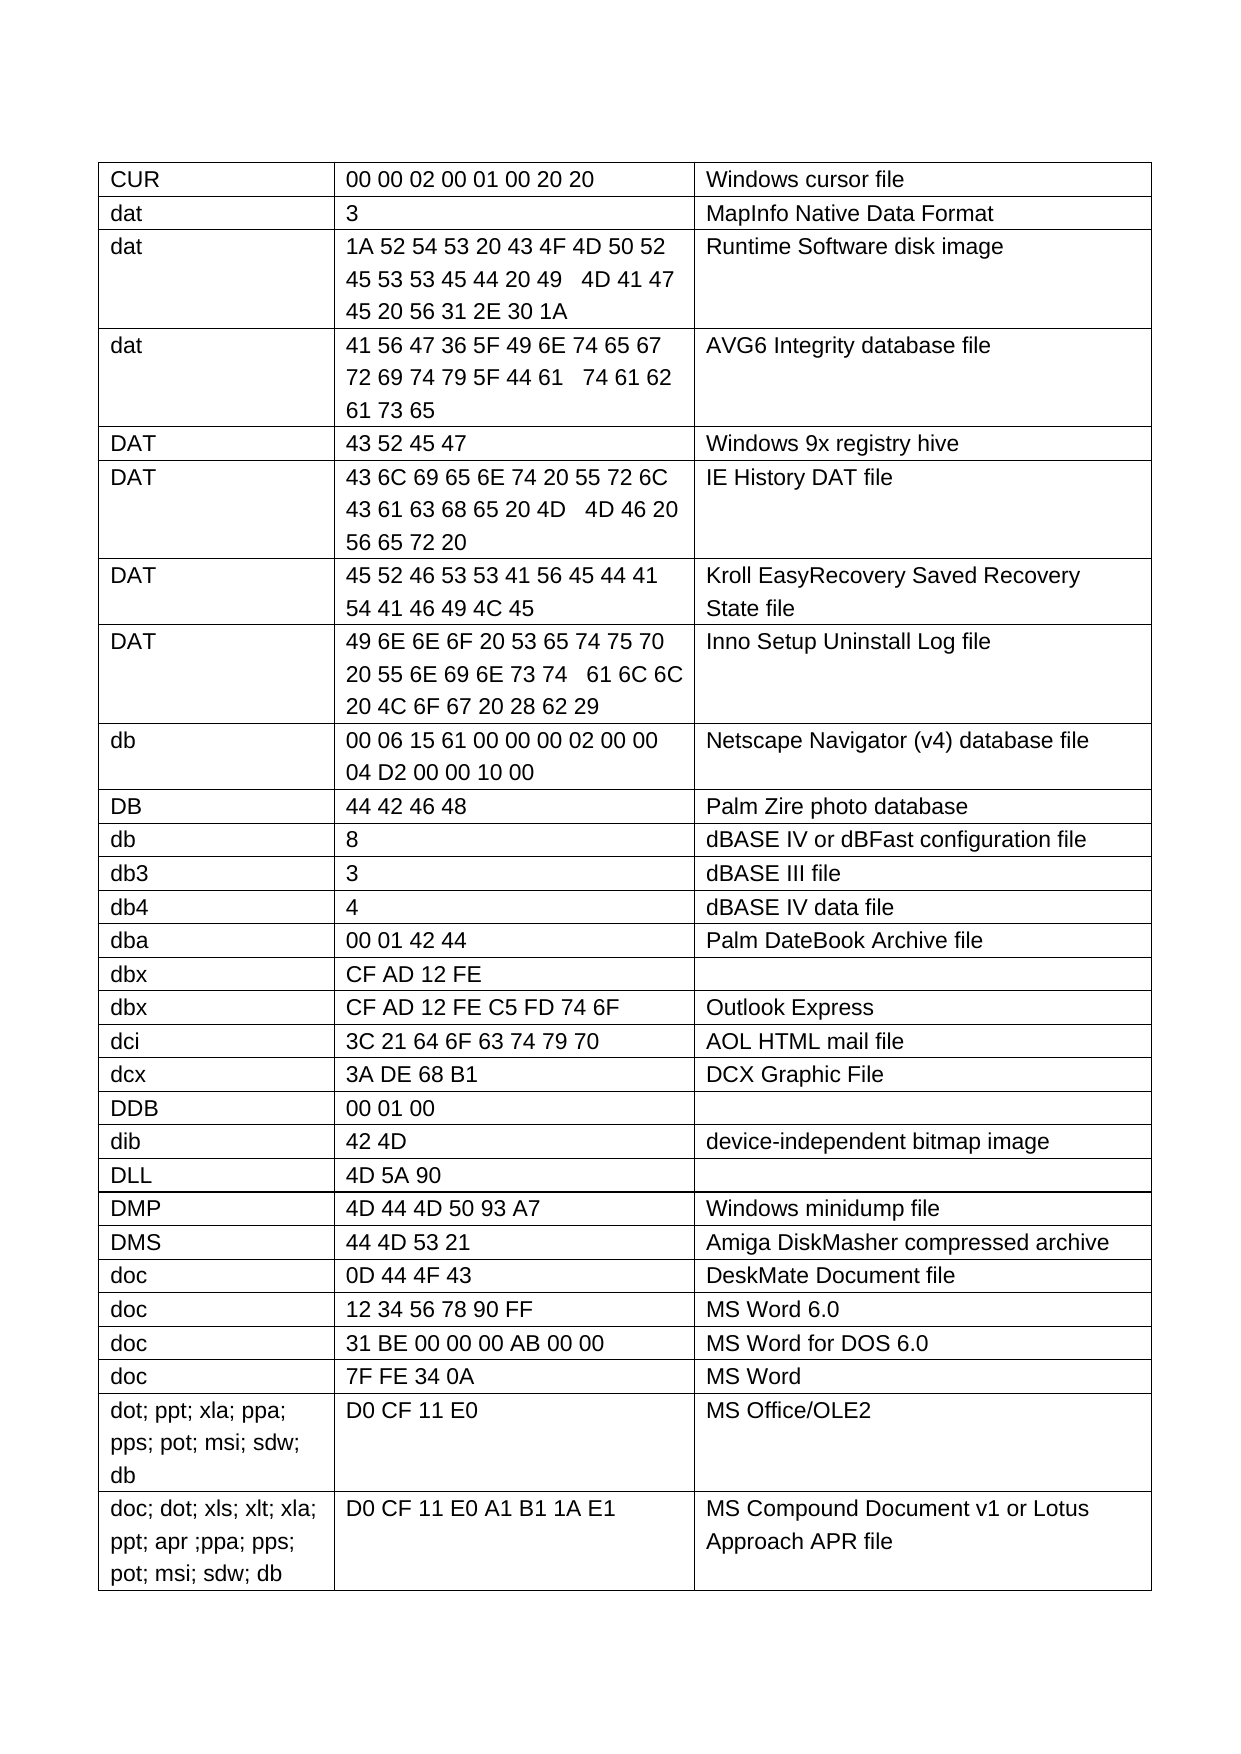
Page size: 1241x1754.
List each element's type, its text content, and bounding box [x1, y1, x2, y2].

table_cell 42 4D [335, 1125, 694, 1158]
table_cell Outlook Express [695, 991, 1151, 1024]
table_cell DAT [99, 625, 334, 723]
table_cell MS Office/OLE2 [695, 1394, 1151, 1491]
table_cell DB [99, 790, 334, 822]
table_cell Amiga DiskMasher compressed archive [695, 1226, 1151, 1258]
table_cell doc [99, 1327, 334, 1359]
table_cell DMP [99, 1193, 334, 1225]
table_cell 3 [335, 857, 694, 889]
table_cell 44 4D 53 21 [335, 1226, 694, 1258]
table_cell db4 [99, 891, 334, 923]
table_cell 4D 44 4D 50 93 A7 [335, 1193, 694, 1225]
table_cell dcx [99, 1058, 334, 1091]
table_cell 4D 5A 90 [335, 1159, 694, 1191]
table_cell 00 00 02 00 01 00 20 20 [335, 163, 694, 196]
table_cell 3C 21 64 6F 63 74 79 70 [335, 1025, 694, 1057]
table_cell DMS [99, 1226, 334, 1258]
table_cell 3A DE 68 B1 [335, 1058, 694, 1091]
table_cell dci [99, 1025, 334, 1057]
table_cell dat [99, 197, 334, 229]
table_cell 00 06 15 61 00 00 00 02 00 00 04 D2 00 00 10 00 [335, 724, 694, 789]
table_cell doc [99, 1360, 334, 1393]
table_cell DeskMate Document file [695, 1260, 1151, 1292]
table_cell dba [99, 924, 334, 957]
table_cell Windows minidump file [695, 1193, 1151, 1225]
table_cell Windows cursor file [695, 163, 1151, 196]
table_cell 43 52 45 47 [335, 427, 694, 460]
table_cell 00 01 00 [335, 1092, 694, 1124]
table_cell db [99, 824, 334, 856]
table_cell dBASE III file [695, 857, 1151, 889]
table_cell MapInfo Native Data Format [695, 197, 1151, 229]
table_cell MS Word 6.0 [695, 1293, 1151, 1326]
table_cell 00 01 42 44 [335, 924, 694, 957]
table_cell Palm DateBook Archive file [695, 924, 1151, 957]
table_cell doc [99, 1293, 334, 1326]
table_cell dat [99, 230, 334, 328]
table_cell MS Word [695, 1360, 1151, 1393]
table_cell 31 BE 00 00 00 AB 00 00 [335, 1327, 694, 1359]
table_cell doc [99, 1260, 334, 1292]
table_cell DAT [99, 559, 334, 624]
table_cell 8 [335, 824, 694, 856]
table_cell DDB [99, 1092, 334, 1124]
table_cell Windows 9x registry hive [695, 427, 1151, 460]
table_cell device-independent bitmap image [695, 1125, 1151, 1158]
table_cell dBASE IV or dBFast configuration file [695, 824, 1151, 856]
table_cell D0 CF 11 E0 [335, 1394, 694, 1491]
table_cell MS Word for DOS 6.0 [695, 1327, 1151, 1359]
table_cell 41 56 47 36 5F 49 6E 74 65 67 72 69 74 79 5F 44 61 74 61 62 61 73 65 [335, 329, 694, 426]
table_cell 7F FE 34 0A [335, 1360, 694, 1393]
table_cell 43 6C 69 65 6E 74 20 55 72 6C 43 61 63 68 65 20 4D 4D 46 20 56 65 72 20 [335, 461, 694, 558]
table_cell 4 [335, 891, 694, 923]
table_cell dat [99, 329, 334, 426]
table_cell DAT [99, 461, 334, 558]
table_cell [695, 1092, 1151, 1124]
table_cell MS Compound Document v1 or Lotus Approach APR file [695, 1492, 1151, 1590]
table_cell 0D 44 4F 43 [335, 1260, 694, 1292]
table_cell AOL HTML mail file [695, 1025, 1151, 1057]
table_cell db3 [99, 857, 334, 889]
table_cell Inno Setup Uninstall Log file [695, 625, 1151, 723]
table_cell db [99, 724, 334, 789]
table_cell DCX Graphic File [695, 1058, 1151, 1091]
table_cell 44 42 46 48 [335, 790, 694, 822]
table_cell Netscape Navigator (v4) database file [695, 724, 1151, 789]
table_cell dBASE IV data file [695, 891, 1151, 923]
table_cell Runtime Software disk image [695, 230, 1151, 328]
table_cell 49 6E 6E 6F 20 53 65 74 75 70 20 55 6E 69 6E 73 74 61 6C 6C 20 4C 6F 67 20 28 62 29 [335, 625, 694, 723]
table_cell CUR [99, 163, 334, 196]
table_cell dbx [99, 958, 334, 990]
table_cell dbx [99, 991, 334, 1024]
table_cell Palm Zire photo database [695, 790, 1151, 822]
table_cell D0 CF 11 E0 A1 B1 1A E1 [335, 1492, 694, 1590]
table_cell DAT [99, 427, 334, 460]
table_cell IE History DAT file [695, 461, 1151, 558]
table_cell doc; dot; xls; xlt; xla; ppt; apr ;ppa; pps; pot; msi; sdw; db [99, 1492, 334, 1590]
table_cell dib [99, 1125, 334, 1158]
table_cell 1A 52 54 53 20 43 4F 4D 50 52 45 53 53 45 44 20 49 4D 41 47 45 20 56 31 2E 30 1A [335, 230, 694, 328]
table_cell DLL [99, 1159, 334, 1191]
table_cell 45 52 46 53 53 41 56 45 44 41 54 41 46 49 4C 45 [335, 559, 694, 624]
table_cell CF AD 12 FE C5 FD 74 6F [335, 991, 694, 1024]
table_cell dot; ppt; xla; ppa; pps; pot; msi; sdw; db [99, 1394, 334, 1491]
table_cell AVG6 Integrity database file [695, 329, 1151, 426]
table_cell [695, 1159, 1151, 1191]
table_cell Kroll EasyRecovery Saved Recovery State file [695, 559, 1151, 624]
table_cell [695, 958, 1151, 990]
table_cell 12 34 56 78 90 FF [335, 1293, 694, 1326]
table_cell CF AD 12 FE [335, 958, 694, 990]
table_cell 3 [335, 197, 694, 229]
